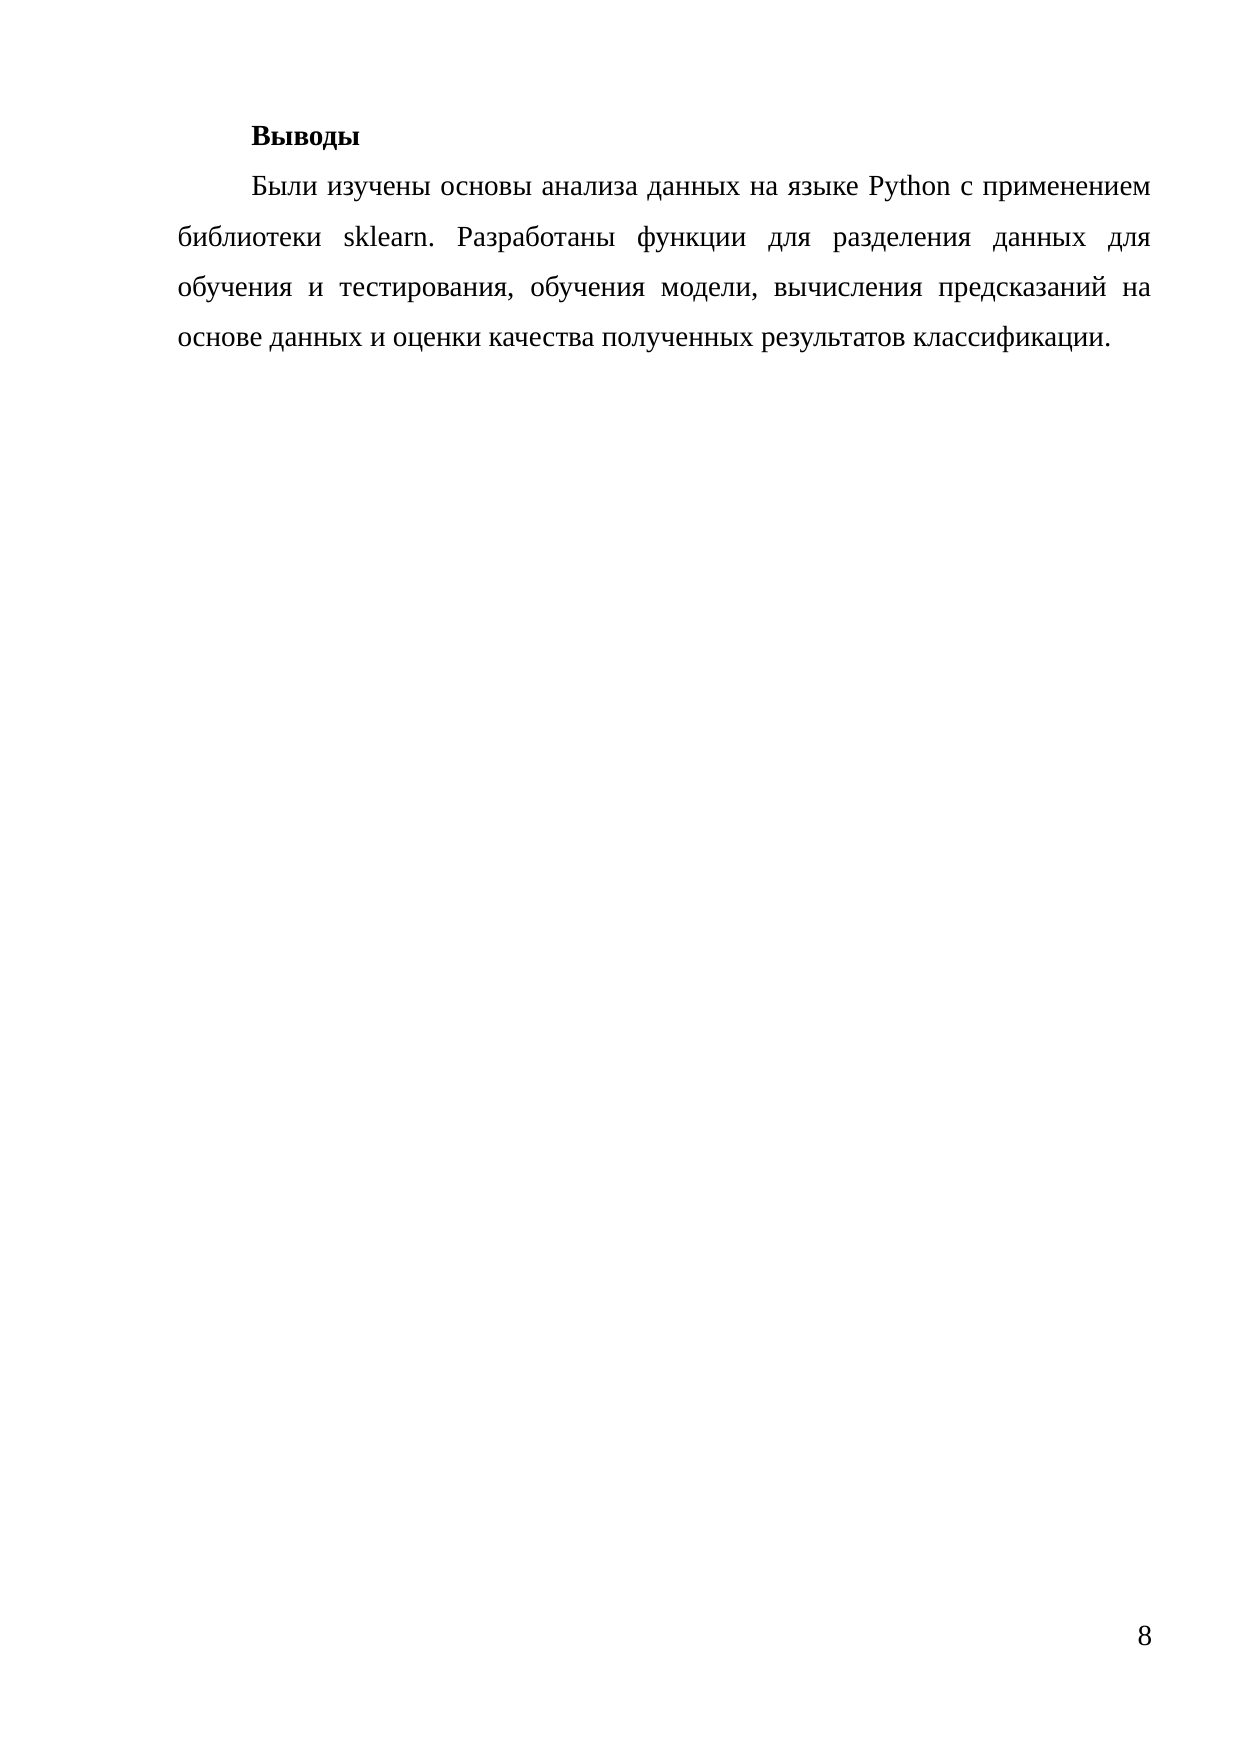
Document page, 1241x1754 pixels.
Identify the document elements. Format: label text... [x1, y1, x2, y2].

subtitle Выводы [177, 118, 1152, 152]
text Были изучены основы анализа данных на языке Python с применением библиотеки sklearn. Разработаны функции для разделения данных для обучения и тестирования, обучения модели, вычисления предсказаний на основе данных и оценки качества полученных результатов классификации. [177, 168, 1152, 353]
